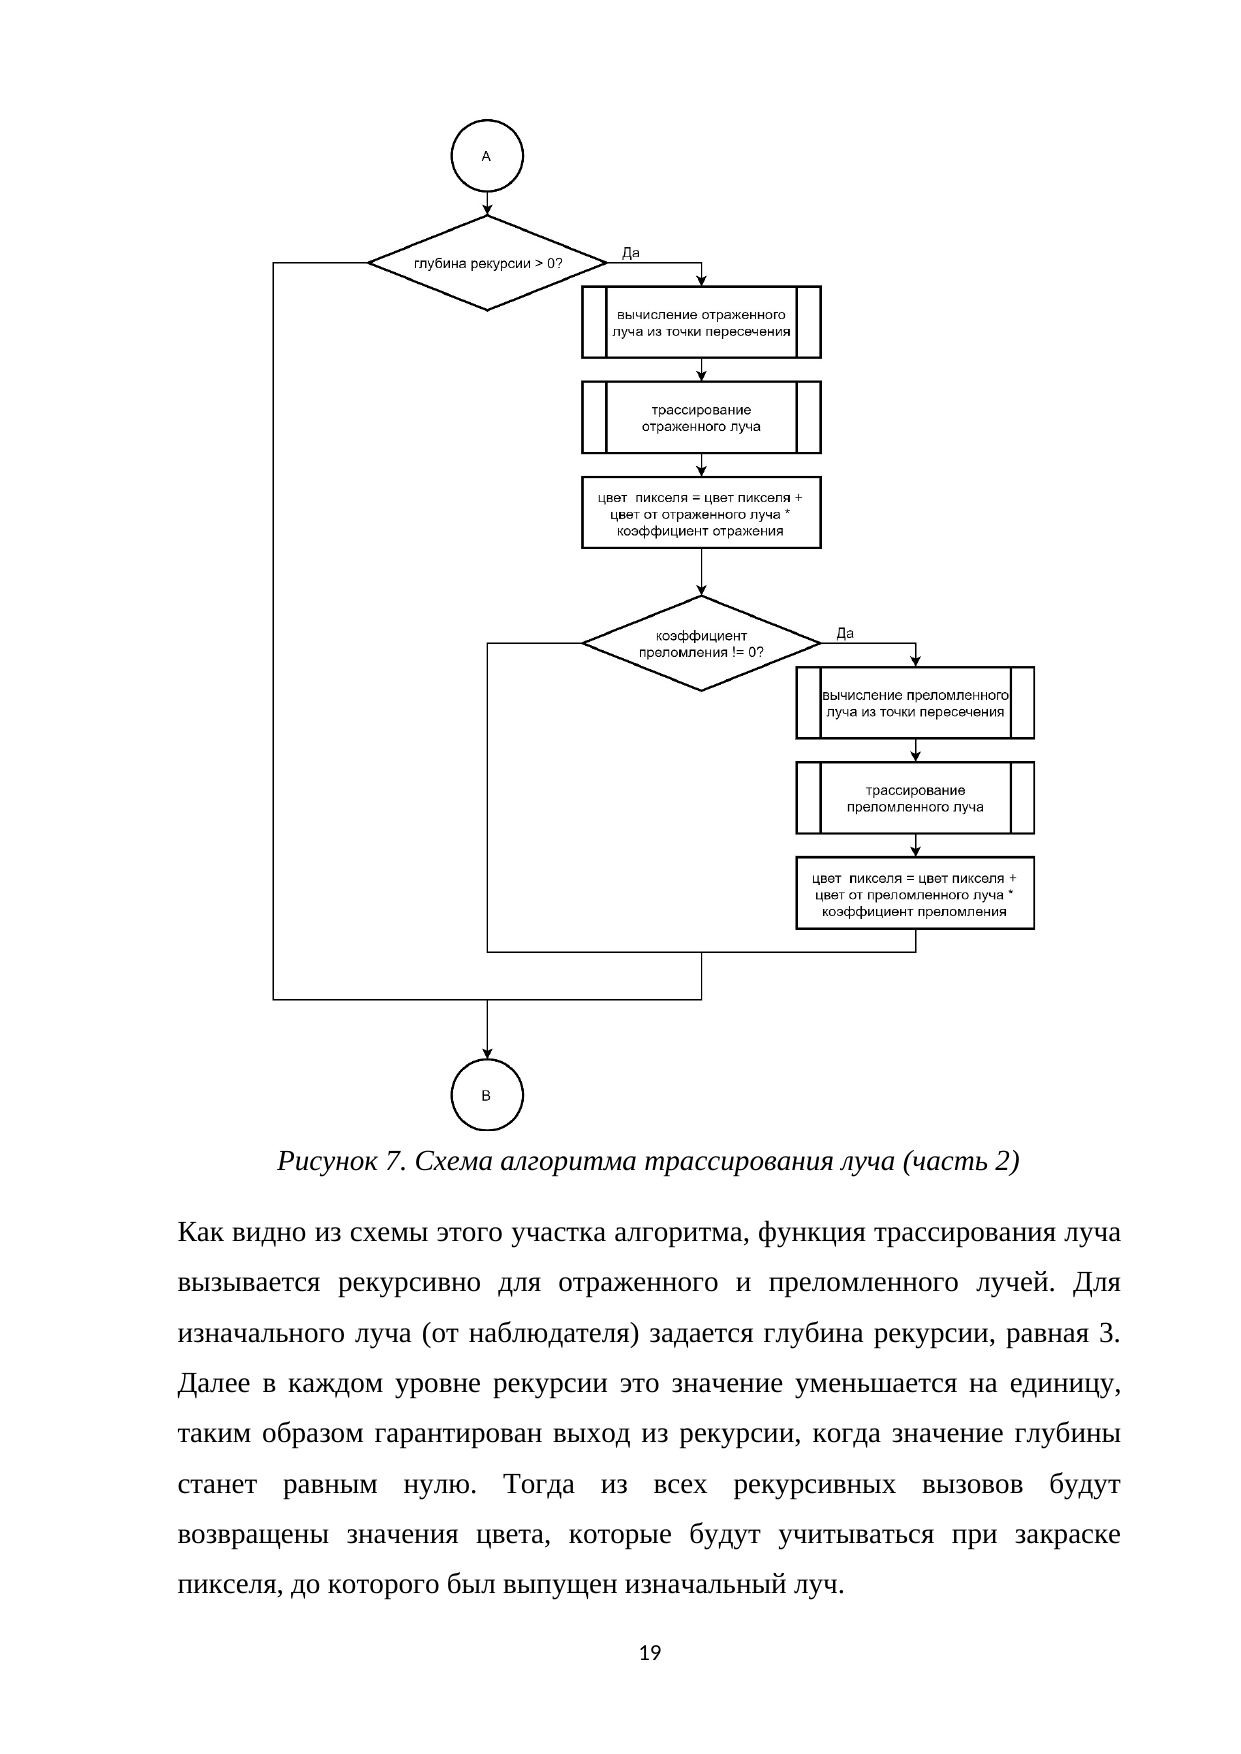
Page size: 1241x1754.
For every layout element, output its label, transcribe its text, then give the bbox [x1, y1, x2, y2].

picture [264, 118, 1036, 1131]
text Рисунок 7. Схема алгоритма трассирования луча (часть 2) [177, 1143, 1122, 1177]
text Как видно из схемы этого участка алгоритма, функция трассирования луча вызывается рекурсивно для отраженного и преломленного лучей. Для изначального луча (от наблюдателя) задается глубина рекурсии, равная 3. Далее в каждом уровне рекурсии это значение уменьшается на единицу, таким образом гарантирован выход из рекурсии, когда значение глубины станет равным нулю. Тогда из всех рекурсивных вызовов будут возвращены значения цвета, которые будут учитываться при закраске пикселя, до которого был выпущен изначальный луч. [177, 1214, 1122, 1600]
